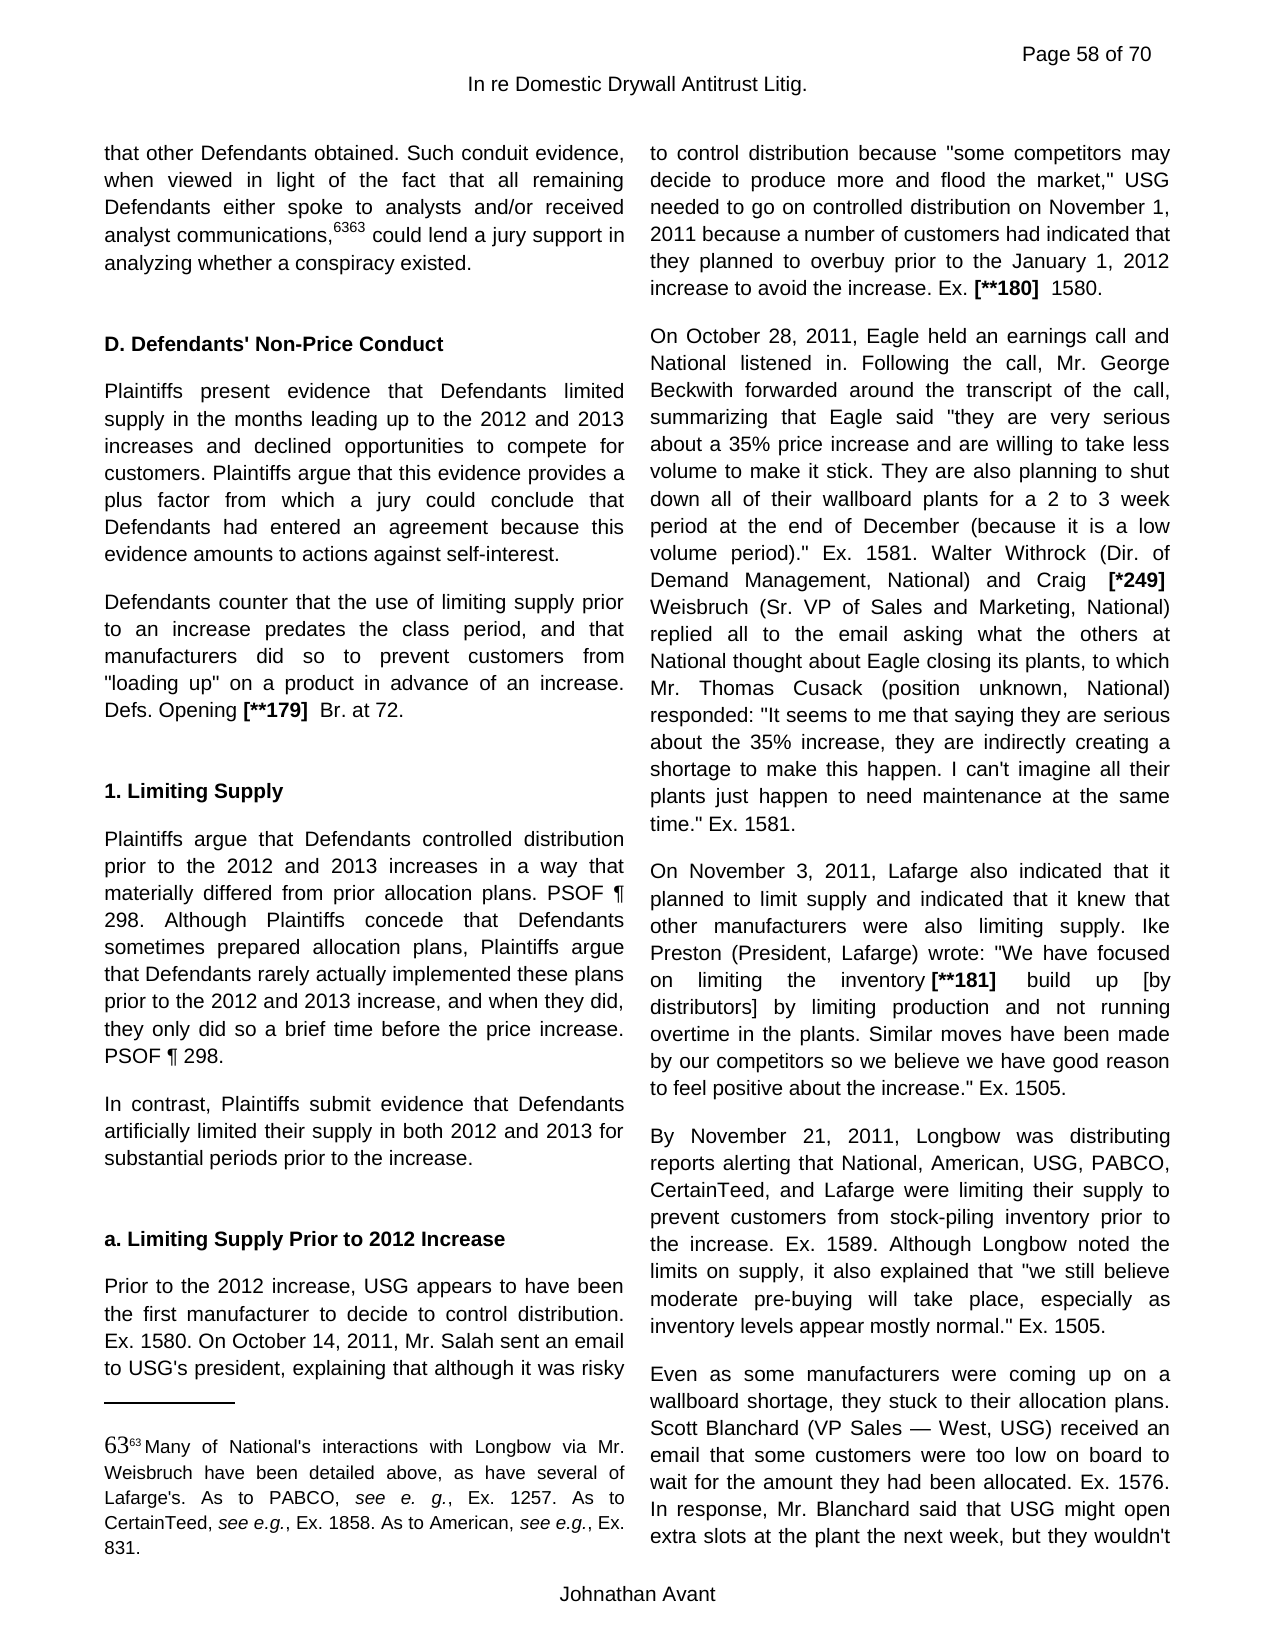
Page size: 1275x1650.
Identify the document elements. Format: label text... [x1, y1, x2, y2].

text Defendants counter that the use of limiting supply prior to an increase predates the class period, and that manufacturers did so to prevent customers from "loading up" on a product in advance of an increase. Defs. Opening [**179] Br. at 72. [104, 587, 625, 722]
text Plaintiffs argue that Defendants controlled distribution prior to the 2012 and 2013 increases in a way that materially differed from prior allocation plans. PSOF ¶ 298. Although Plaintiffs concede that Defendants sometimes prepared allocation plans, Plaintiffs argue that Defendants rarely actually implemented these plans prior to the 2012 and 2013 increase, and when they did, they only did so a brief time before the price increase. PSOF ¶ 298. [104, 824, 625, 1067]
text On November 3, 2011, Lafarge also indicated that it planned to limit supply and indicated that it knew that other manufacturers were also limiting supply. Ike Preston (President, Lafarge) wrote: "We have focused on limiting the inventory [**181] build up [by distributors] by limiting production and not running overtime in the plants. Similar moves have been made by our competitors so we believe we have good reason to feel positive about the increase." Ex. 1505. [650, 856, 1171, 1100]
text Prior to the 2012 increase, USG appears to have been the first manufacturer to decide to control distribution. Ex. 1580. On October 14, 2011, Mr. Salah sent an email to USG's president, explaining that although it was risky to control distribution because "some competitors may decide to produce more and flood the market," USG needed to go on controlled distribution on November 1, 2011 because a number of customers had indicated that they planned to overbuy prior to the January 1, 2012 increase to avoid the increase. Ex. [**180] 1580. [104, 1271, 625, 1379]
text D. Defendants' Non-Price Conduct [104, 299, 625, 355]
text 1. Limiting Supply [104, 747, 625, 803]
text Prior to the 2012 increase, USG appears to have been the first manufacturer to decide to control distribution. Ex. 1580. On October 14, 2011, Mr. Salah sent an email to USG's president, explaining that although it was risky to control distribution because "some competitors may decide to produce more and flood the market," USG needed to go on controlled distribution on November 1, 2011 because a number of customers had indicated that they planned to overbuy prior to the January 1, 2012 increase to avoid the increase. Ex. [**180] 1580. [650, 137, 1171, 300]
text Plaintiffs present evidence that Defendants limited supply in the months leading up to the 2012 and 2013 increases and declined opportunities to compete for customers. Plaintiffs argue that this evidence provides a plus factor from which a jury could conclude that Defendants had entered an agreement because this evidence amounts to actions against self-interest. [104, 376, 625, 566]
text In contrast, Plaintiffs submit evidence that Defendants artificially limited their supply in both 2012 and 2013 for substantial periods prior to the increase. [104, 1088, 625, 1169]
text The sum total of the evidence documents at least two Defendants communicating sensitive [**178] information to Longbow and Thompson only for those analysts to reprint that information verbatim in reports that other Defendants obtained. Such conduit evidence, when viewed in light of the fact that all remaining Defendants either spoke to analysts and/or received analyst communications,63 could lend a jury support in analyzing whether a conspiracy existed. [104, 137, 625, 274]
text a. Limiting Supply Prior to 2012 Increase [104, 1194, 625, 1250]
text On October 28, 2011, Eagle held an earnings call and National listened in. Following the call, Mr. George Beckwith forwarded around the transcript of the call, summarizing that Eagle said "they are very serious about a 35% price increase and are willing to take less volume to make it stick. They are also planning to shut down all of their wallboard plants for a 2 to 3 week period at the end of December (because it is a low volume period)." Ex. 1581. Walter Withrock (Dir. of Demand Management, National) and Craig [*249] Weisbruch (Sr. VP of Sales and Marketing, National) replied all to the email asking what the others at National thought about Eagle closing its plants, to which Mr. Thomas Cusack (position unknown, National) responded: "It seems to me that saying they are serious about the 35% increase, they are indirectly creating a shortage to make this happen. I can't imagine all their plants just happen to need maintenance at the same time." Ex. 1581. [650, 321, 1171, 835]
text By November 21, 2011, Longbow was distributing reports alerting that National, American, USG, PABCO, CertainTeed, and Lafarge were limiting their supply to prevent customers from stock-piling inventory prior to the increase. Ex. 1589. Although Longbow noted the limits on supply, it also explained that "we still believe moderate pre-buying will take place, especially as inventory levels appear mostly normal." Ex. 1505. [650, 1121, 1171, 1337]
